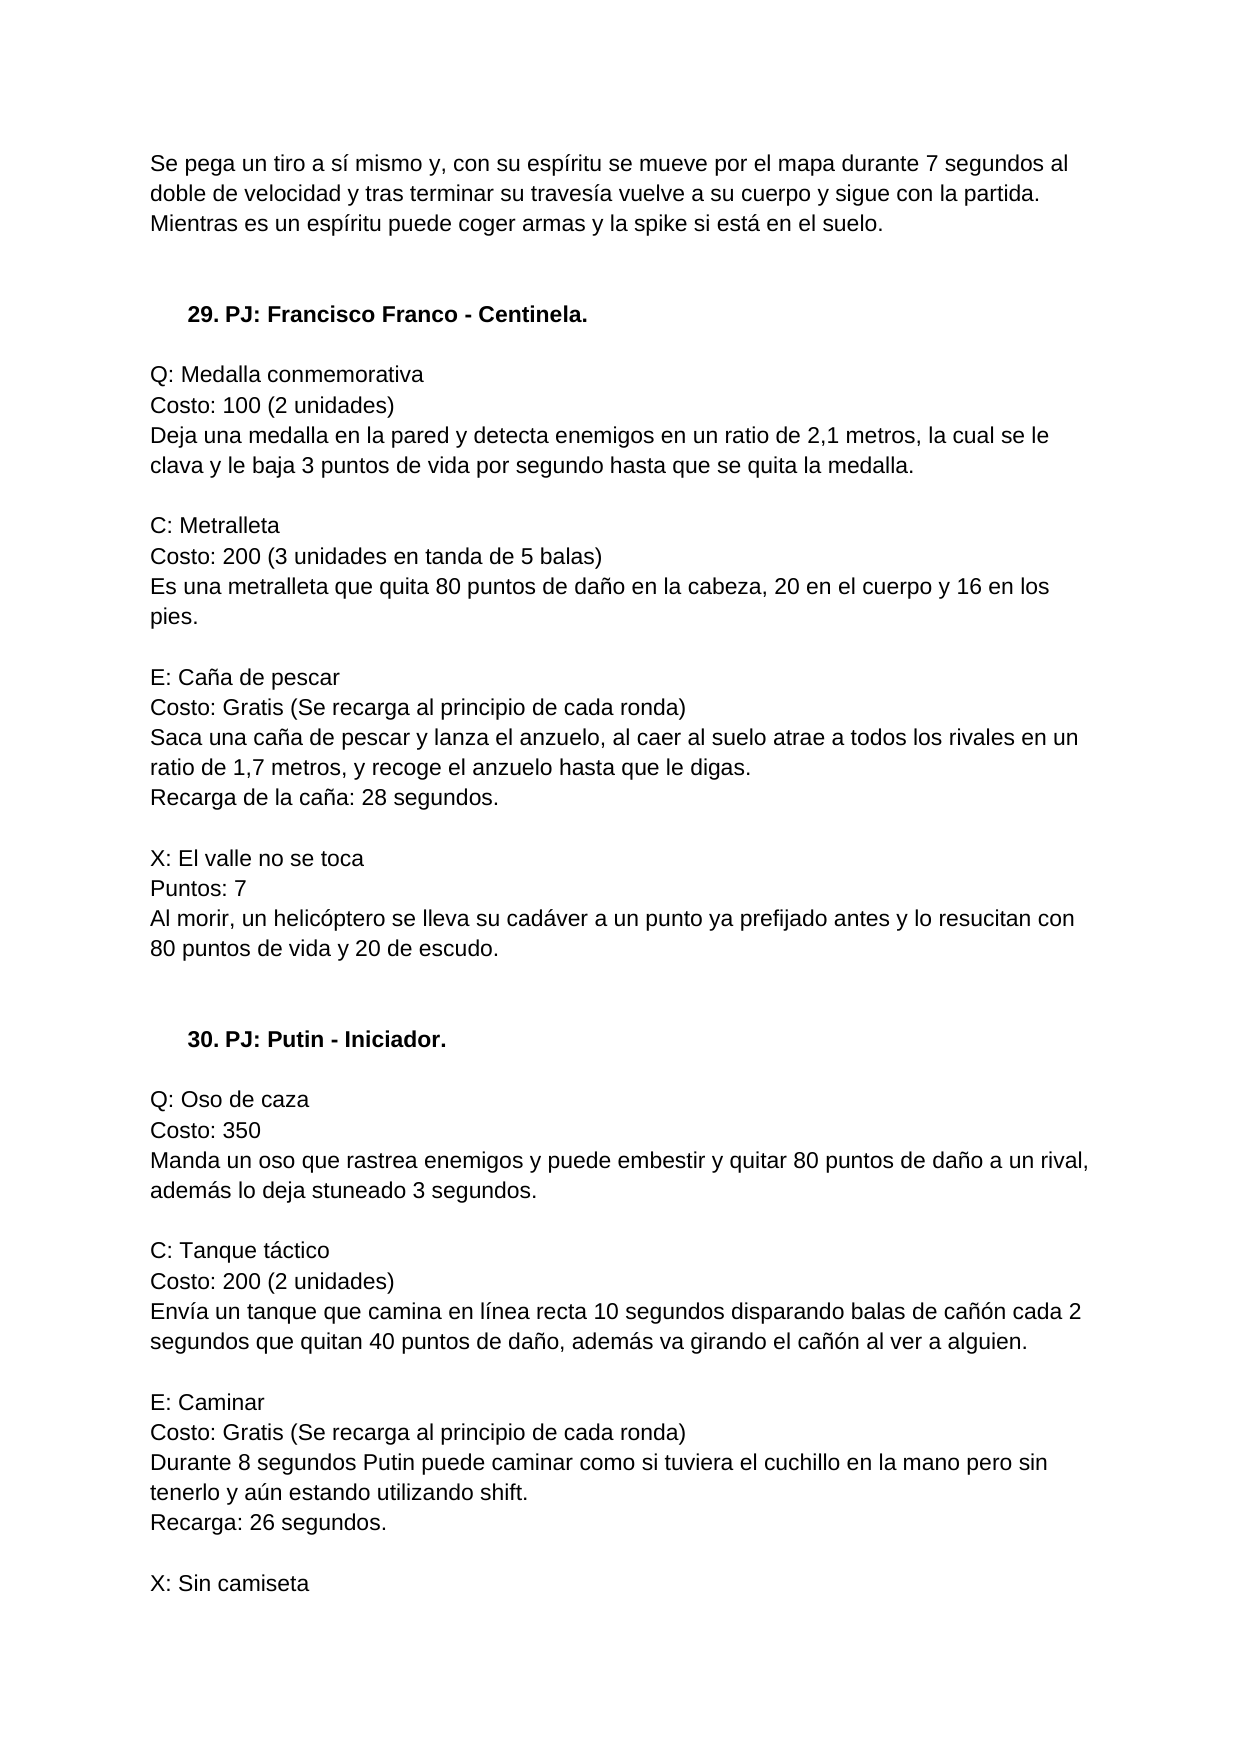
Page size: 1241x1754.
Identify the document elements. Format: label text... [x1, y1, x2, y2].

text Manda un oso que rastrea enemigos y puede embestir y quitar 80 puntos de daño a un rival, además lo deja stuneado 3 segundos. [150, 1147, 1090, 1203]
text Costo: Gratis (Se recarga al principio de cada ronda) [150, 1419, 1090, 1445]
text Recarga de la caña: 28 segundos. [150, 784, 1090, 811]
text C: Tanque táctico [150, 1237, 1090, 1264]
text Se pega un tiro a sí mismo y, con su espíritu se mueve por el mapa durante 7 segundos al doble de velocidad y tras terminar su travesía vuelve a su cuerpo y sigue con la partida. Mientras es un espíritu puede coger armas y la spike si está en el suelo. [150, 150, 1090, 237]
text Puntos: 7 [150, 875, 1090, 901]
text Es una metralleta que quita 80 puntos de daño en la cabeza, 20 en el cuerpo y 16 en los pies. [150, 573, 1090, 629]
text C: Metralleta [150, 512, 1090, 539]
text Durante 8 segundos Putin puede caminar como si tuviera el cuchillo en la mano pero sin tenerlo y aún estando utilizando shift. [150, 1449, 1090, 1506]
text Q: Medalla conmemorativa [150, 361, 1090, 388]
text Costo: 350 [150, 1117, 1090, 1143]
text Recarga: 26 segundos. [150, 1509, 1090, 1536]
text Costo: 100 (2 unidades) [150, 392, 1090, 418]
text E: Caminar [150, 1388, 1090, 1415]
list PJ: Putin - Iniciador. [187, 1026, 1090, 1052]
list PJ: Francisco Franco - Centinela. [187, 301, 1090, 327]
text Costo: Gratis (Se recarga al principio de cada ronda) [150, 694, 1090, 720]
text X: El valle no se toca [150, 845, 1090, 871]
text Envía un tanque que camina en línea recta 10 segundos disparando balas de cañón cada 2 segundos que quitan 40 puntos de daño, además va girando el cañón al ver a alguien. [150, 1298, 1090, 1354]
text Al morir, un helicóptero se lleva su cadáver a un punto ya prefijado antes y lo resucitan con 80 puntos de vida y 20 de escudo. [150, 905, 1090, 962]
text X: Sin camiseta [150, 1570, 1090, 1596]
text Saca una caña de pescar y lanza el anzuelo, al caer al suelo atrae a todos los rivales en un ratio de 1,7 metros, y recoge el anzuelo hasta que le digas. [150, 724, 1090, 781]
text Q: Oso de caza [150, 1086, 1090, 1113]
text E: Caña de pescar [150, 663, 1090, 690]
text Costo: 200 (3 unidades en tanda de 5 balas) [150, 543, 1090, 569]
text Deja una medalla en la pared y detecta enemigos en un ratio de 2,1 metros, la cual se le clava y le baja 3 puntos de vida por segundo hasta que se quita la medalla. [150, 422, 1090, 478]
text Costo: 200 (2 unidades) [150, 1268, 1090, 1294]
